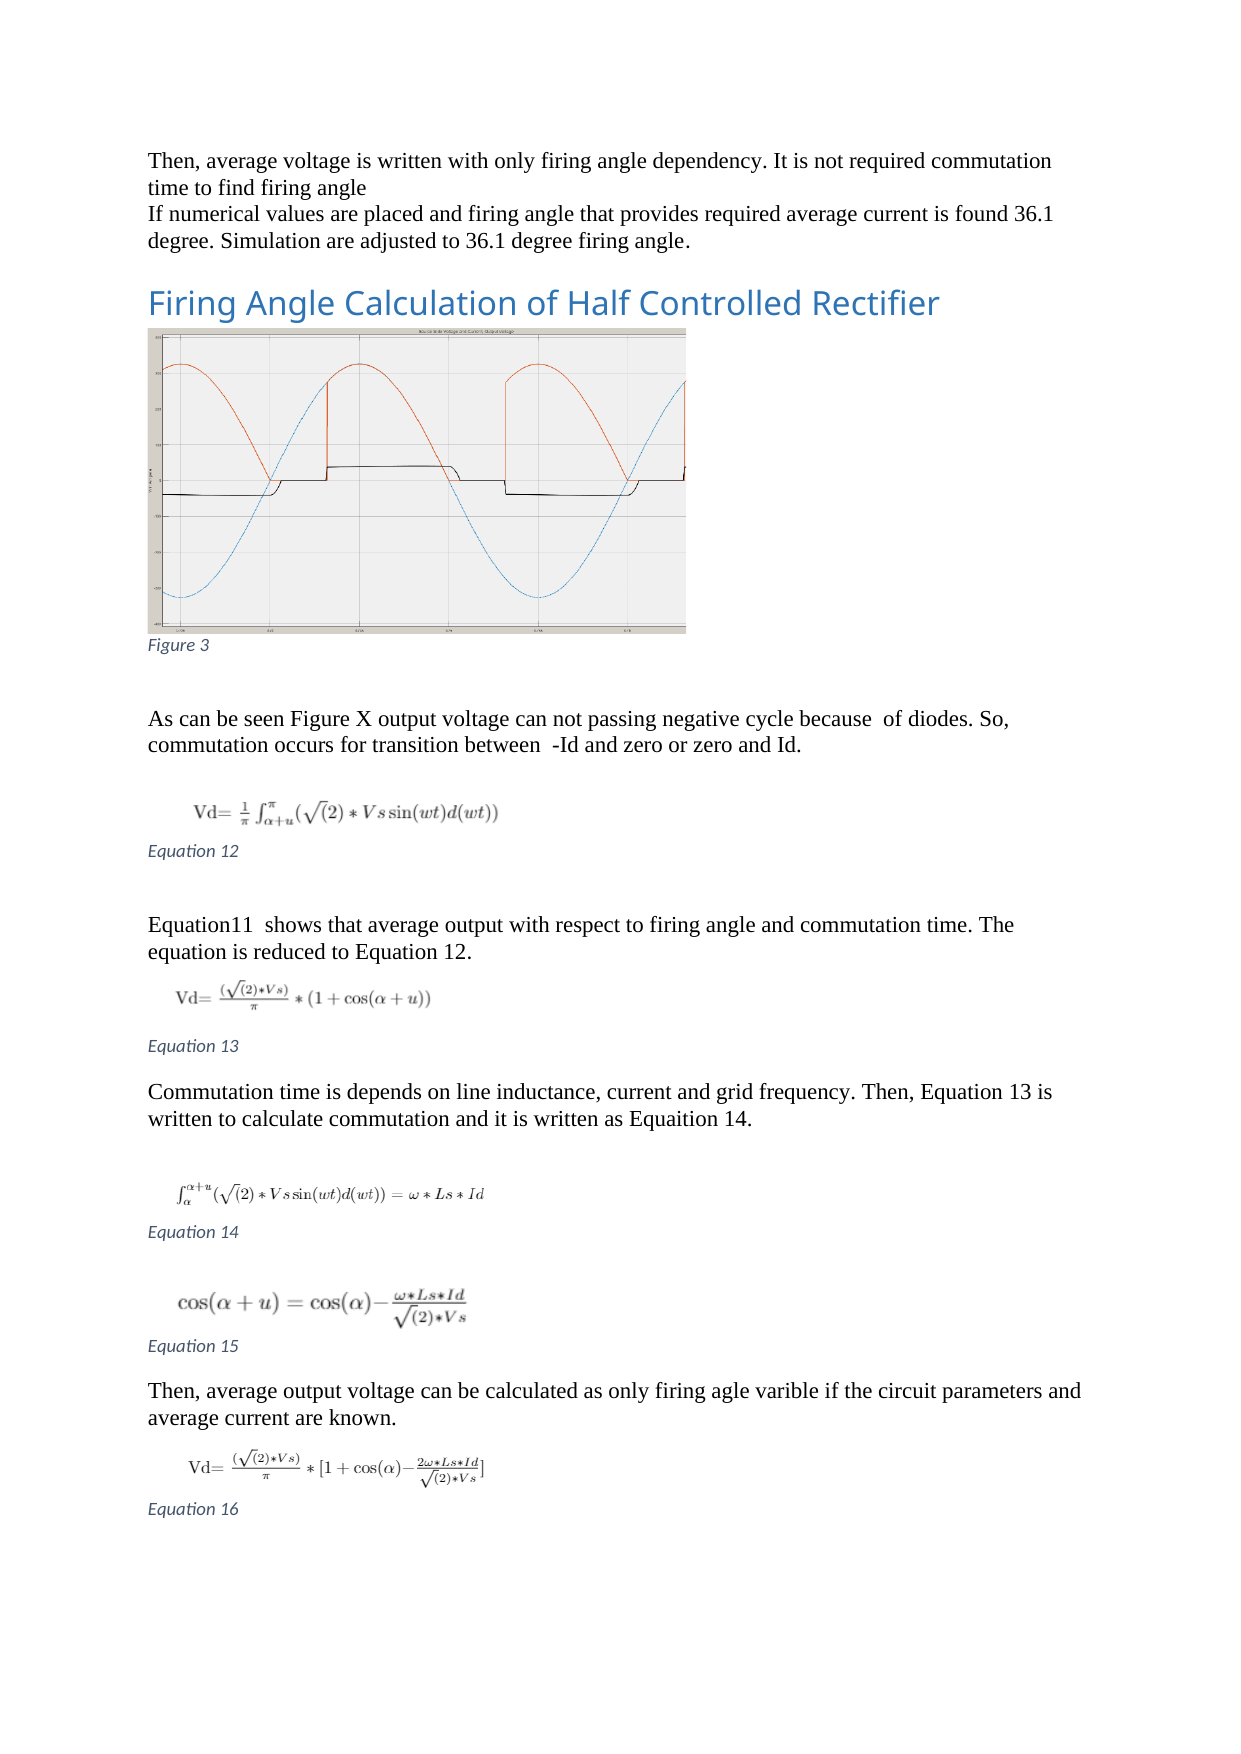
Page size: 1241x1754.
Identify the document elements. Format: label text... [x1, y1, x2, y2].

text Then, average voltage is written with only firing angle dependency. It is not required commutation time to find firing angle [148, 148, 1093, 200]
text Then, average output voltage can be calculated as only firing agle varible if the circuit parameters and average current are known. [148, 1377, 1093, 1430]
text If numerical values are placed and firing angle that provides required average current is found 36.1 degree. Simulation are adjusted to 36.1 degree firing angle. [148, 200, 1093, 255]
text Commutation time is depends on line inductance, current and grid frequency. Then, Equation 13 is written to calculate commutation and it is written as Equaition 14. [148, 1078, 1093, 1131]
picture [147, 1264, 506, 1334]
text As can be seen Figure X output voltage can not passing negative cycle because of diodes. So, commutation occurs for transition between -Id and zero or zero and Id. [148, 705, 1093, 758]
picture [147, 784, 520, 839]
text Equation 15 [148, 1334, 1093, 1357]
subtitle Firing Angle Calculation of Half Controlled Rectifier [148, 280, 1093, 325]
picture [147, 965, 470, 1035]
text Figure 3 [148, 633, 1093, 656]
picture [147, 1159, 503, 1221]
picture [147, 1430, 510, 1498]
text Equation11 shows that average output with respect to firing angle and commutation time. The equation is reduced to Equation 12. [148, 911, 1093, 965]
picture [147, 328, 687, 634]
text Equation 16 [148, 1497, 1093, 1520]
text Equation 14 [148, 1221, 1093, 1243]
text Equation 12 [148, 839, 1093, 862]
text Equation 13 [148, 1034, 1093, 1057]
